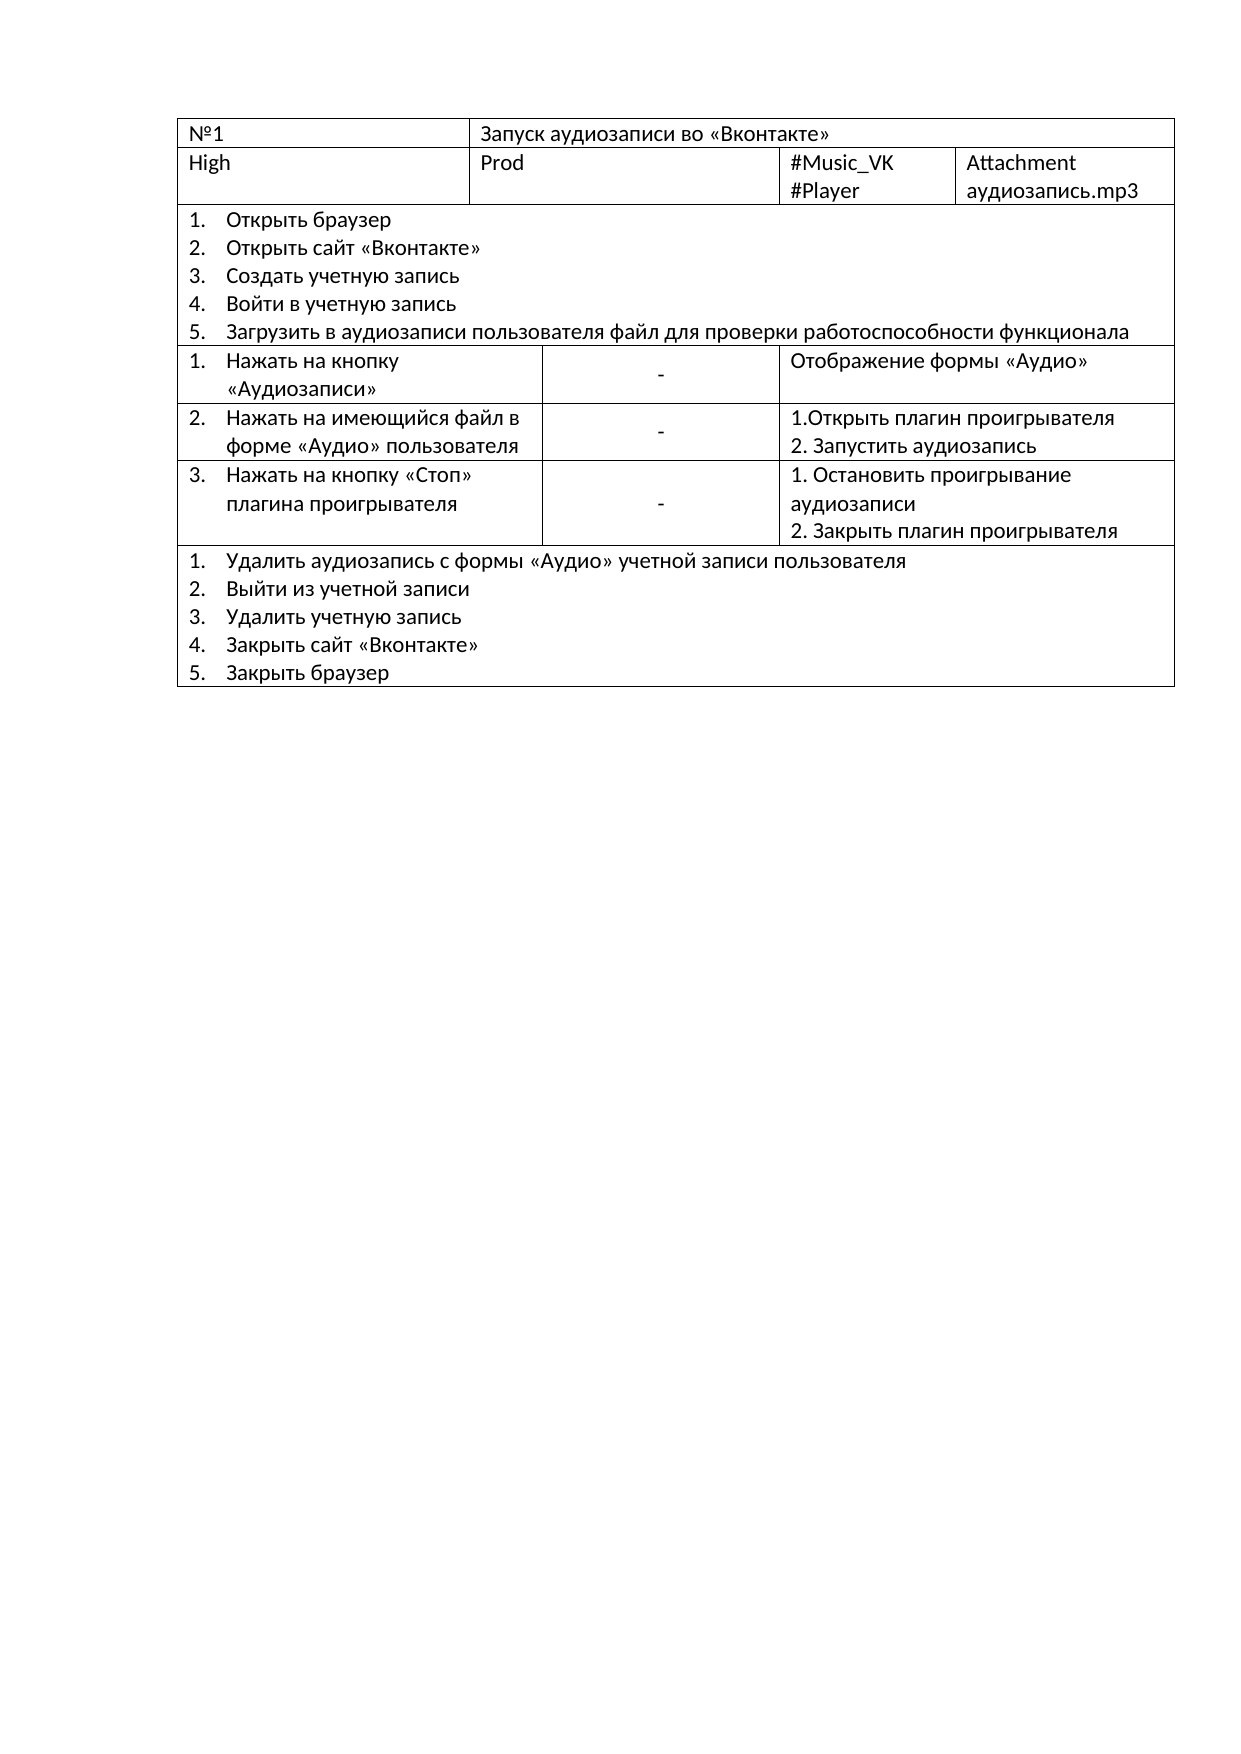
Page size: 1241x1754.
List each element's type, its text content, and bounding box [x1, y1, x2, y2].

table_cell - [543, 461, 779, 545]
table_cell #Music_VK #Player [780, 148, 955, 204]
table_cell - [543, 404, 779, 459]
table_cell Нажать на имеющийся файл в форме «Аудио» пользователя [178, 404, 542, 459]
table_cell Нажать на кнопку «Аудиозаписи» [178, 346, 542, 402]
table_cell Attachment аудиозапись.mp3 [956, 148, 1174, 204]
table_header Запуск аудиозаписи во «Вконтакте» [470, 119, 1174, 147]
table_cell High [178, 148, 469, 204]
table_cell Удалить аудиозапись с формы «Аудио» учетной записи пользователя Выйти из учетной записи Удалить учетную запись Закрыть сайт «Вконтакте» Закрыть браузер [178, 546, 1174, 686]
table_cell Нажать на кнопку «Стоп» плагина проигрывателя [178, 461, 542, 545]
table_cell 1. Остановить проигрывание аудиозаписи 2. Закрыть плагин проигрывателя [780, 461, 1174, 545]
table_cell - [543, 346, 779, 402]
table_header №1 [178, 119, 469, 147]
table_cell Отображение формы «Аудио» [780, 346, 1174, 402]
table_cell Открыть браузер Открыть сайт «Вконтакте» Создать учетную запись Войти в учетную запись Загрузить в аудиозаписи пользователя файл для проверки работоспособности функционала [178, 205, 1174, 345]
table_cell Prod [470, 148, 779, 204]
table_cell 1.Открыть плагин проигрывателя 2. Запустить аудиозапись [780, 404, 1174, 459]
